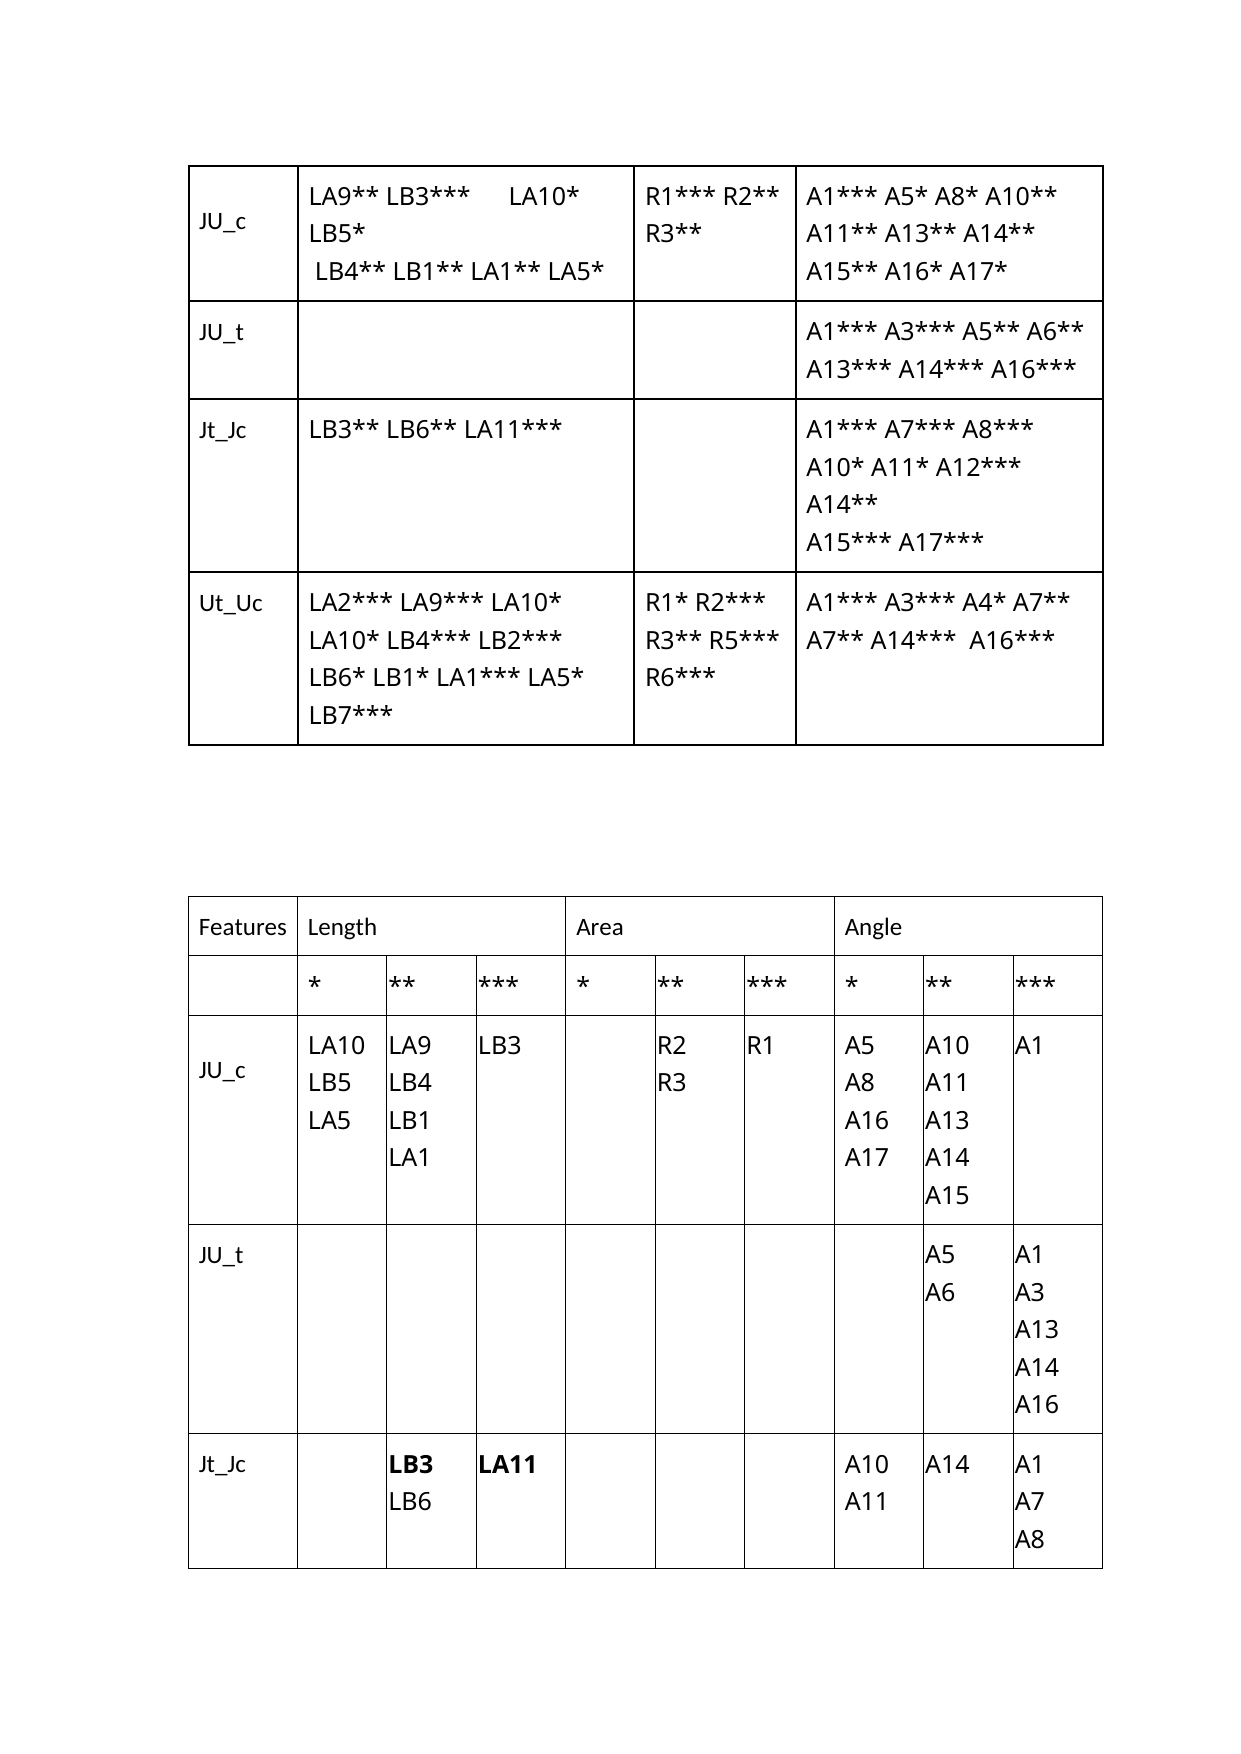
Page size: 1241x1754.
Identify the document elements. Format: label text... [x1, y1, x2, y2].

table_cell A1*** A3*** A5** A6** A13*** A14*** A16*** [797, 302, 1102, 398]
table_cell ** [656, 956, 744, 1014]
table_cell [835, 1225, 923, 1433]
table_cell LA2*** LA9*** LA10* LA10* LB4*** LB2*** LB6* LB1* LA1*** LA5* LB7*** [299, 573, 633, 744]
table_cell JU_t [190, 302, 297, 398]
table_cell JU_t [189, 1225, 297, 1433]
table_cell A5 A6 [924, 1225, 1013, 1433]
table_cell A1*** A5* A8* A10** A11** A13** A14** A15** A16* A17* [797, 167, 1102, 300]
table_cell A10 A11 A13 A14 A15 [924, 1016, 1013, 1224]
table_cell LA10 LB5 LA5 [298, 1016, 386, 1224]
table_cell R2 R3 [656, 1016, 744, 1224]
table_cell [566, 1016, 655, 1224]
table_cell LB3 LB6 [387, 1434, 476, 1568]
table_cell [477, 1225, 565, 1433]
table_cell ** [387, 956, 476, 1014]
table_cell [566, 1434, 655, 1568]
table_cell [745, 1225, 834, 1433]
table_header Angle [835, 897, 1102, 955]
table_cell *** [1014, 956, 1102, 1014]
table_cell [635, 302, 795, 398]
table_cell R1* R2*** R3** R5*** R6*** [635, 573, 795, 744]
table_cell [299, 302, 633, 398]
table_header Length [298, 897, 565, 955]
table_cell A10 A11 [835, 1434, 923, 1568]
table_cell * [566, 956, 655, 1014]
table_cell A14 [924, 1434, 1013, 1568]
table_cell [656, 1225, 744, 1433]
table_cell [298, 1225, 386, 1433]
table_cell [745, 1434, 834, 1568]
table_cell [387, 1225, 476, 1433]
table_header Area [566, 897, 834, 955]
table_cell [635, 400, 795, 571]
table_cell A1 [1014, 1016, 1102, 1224]
table_cell LA9** LB3*** LA10* LB5* LB4** LB1** LA1** LA5* [299, 167, 633, 300]
table_cell [189, 956, 297, 1014]
table_cell A1 A3 A13 A14 A16 [1014, 1225, 1102, 1433]
table_cell ** [924, 956, 1013, 1014]
table_cell * [298, 956, 386, 1014]
table_cell LB3 [477, 1016, 565, 1224]
table_header Features [189, 897, 297, 955]
table_cell A5 A8 A16 A17 [835, 1016, 923, 1224]
table_cell *** [477, 956, 565, 1014]
table_cell [566, 1225, 655, 1433]
table_cell Jt_Jc [190, 400, 297, 571]
table_cell A1*** A3*** A4* A7** A7** A14*** A16*** [797, 573, 1102, 744]
table_cell * [835, 956, 923, 1014]
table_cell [1014, 1434, 1102, 1568]
table_cell [656, 1434, 744, 1568]
table_cell R1 [745, 1016, 834, 1224]
table_cell Ut_Uc [190, 573, 297, 744]
table_cell JU_c [190, 167, 297, 300]
table_cell LB3** LB6** LA11*** [299, 400, 633, 571]
table_cell JU_c [189, 1016, 297, 1224]
table_cell R1*** R2** R3** [635, 167, 795, 300]
table_cell LA9 LB4 LB1 LA1 [387, 1016, 476, 1224]
table_cell LA11 [477, 1434, 565, 1568]
table_cell *** [745, 956, 834, 1014]
table_cell Jt_Jc [189, 1434, 297, 1568]
table_cell [298, 1434, 386, 1568]
table_cell A1*** A7*** A8*** A10* A11* A12*** A14** A15*** A17*** [797, 400, 1102, 571]
